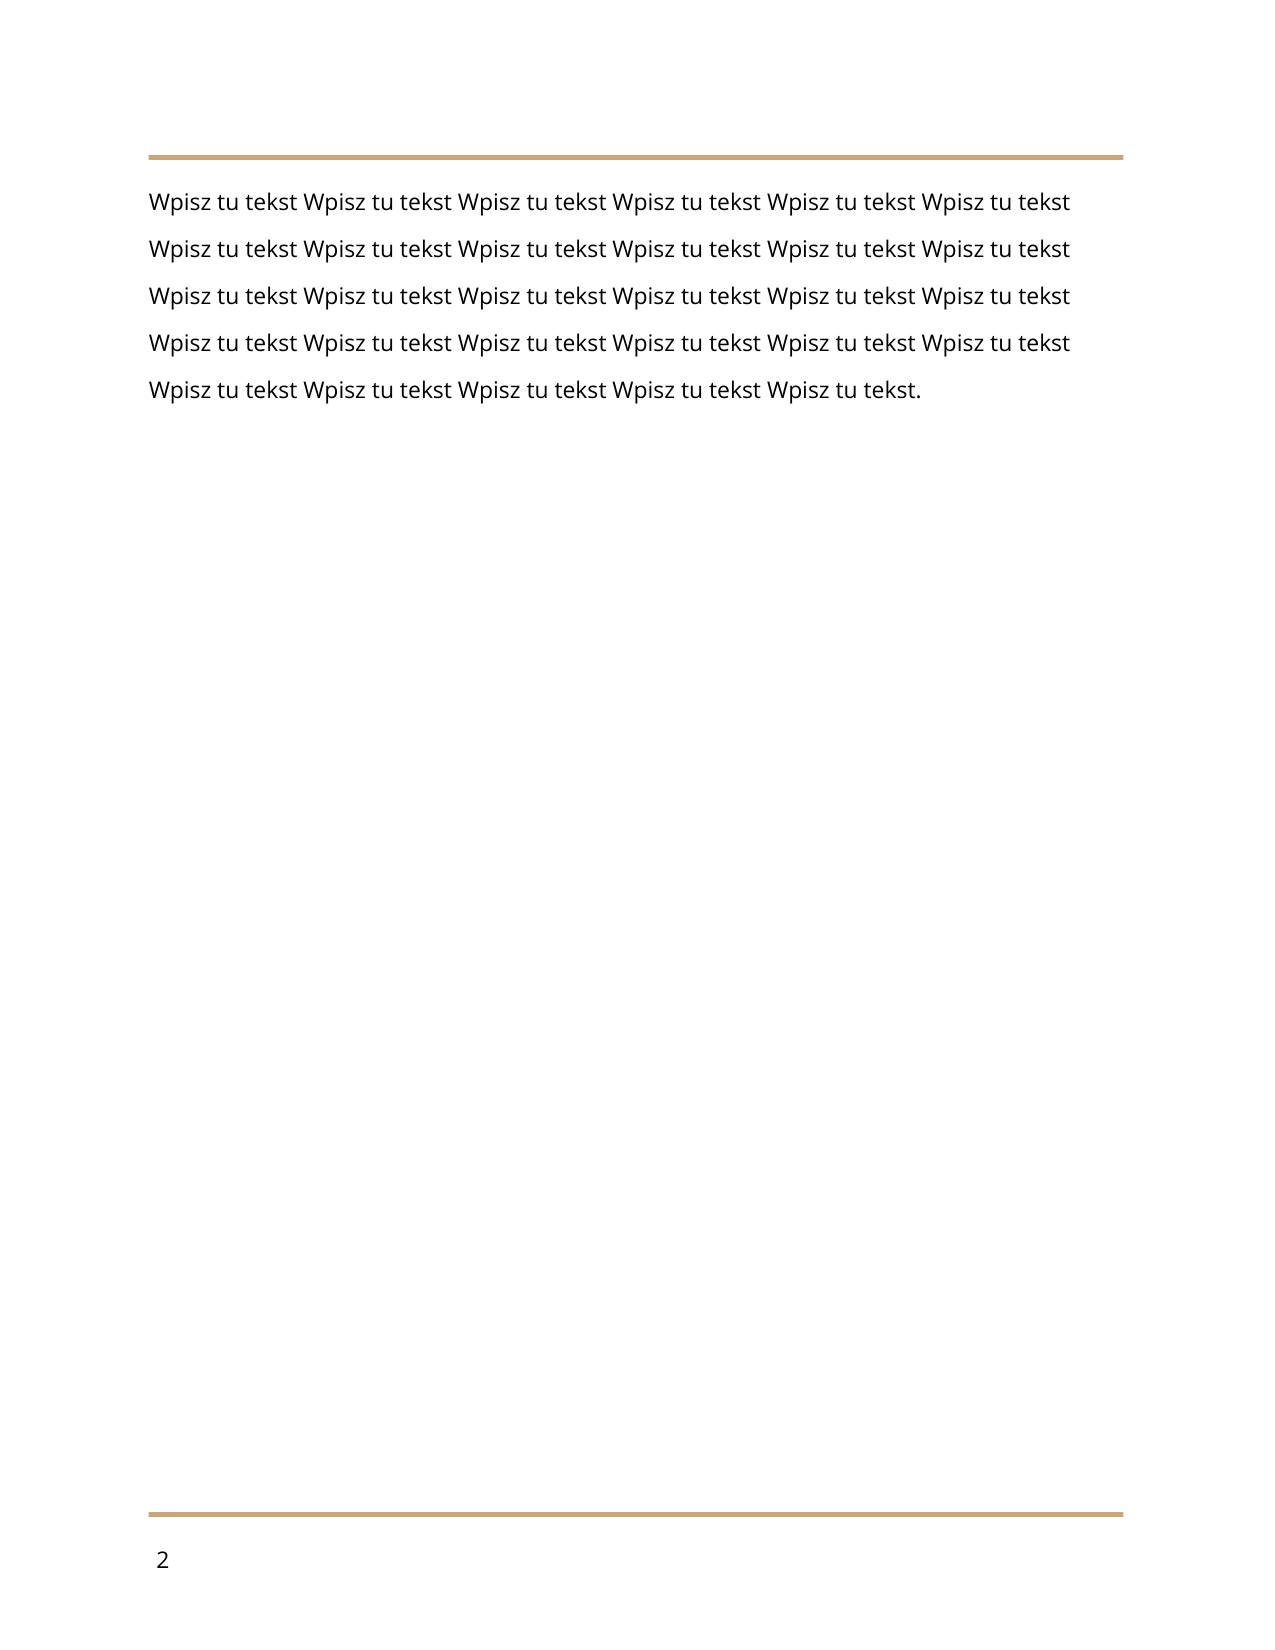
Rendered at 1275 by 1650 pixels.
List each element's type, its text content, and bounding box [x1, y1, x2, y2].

picture [148, 155, 1124, 160]
picture [148, 1512, 1124, 1517]
text Wpisz tu tekst Wpisz tu tekst Wpisz tu tekst Wpisz tu tekst Wpisz tu tekst Wpisz tu tekst Wpisz tu tekst Wpisz tu tekst Wpisz tu tekst Wpisz tu tekst Wpisz tu tekst Wpisz tu tekst Wpisz tu tekst Wpisz tu tekst Wpisz tu tekst Wpisz tu tekst Wpisz tu tekst Wpisz tu tekst Wpisz tu tekst Wpisz tu tekst Wpisz tu tekst Wpisz tu tekst Wpisz tu tekst Wpisz tu tekst Wpisz tu tekst Wpisz tu tekst Wpisz tu tekst Wpisz tu tekst Wpisz tu tekst. [148, 186, 1125, 405]
